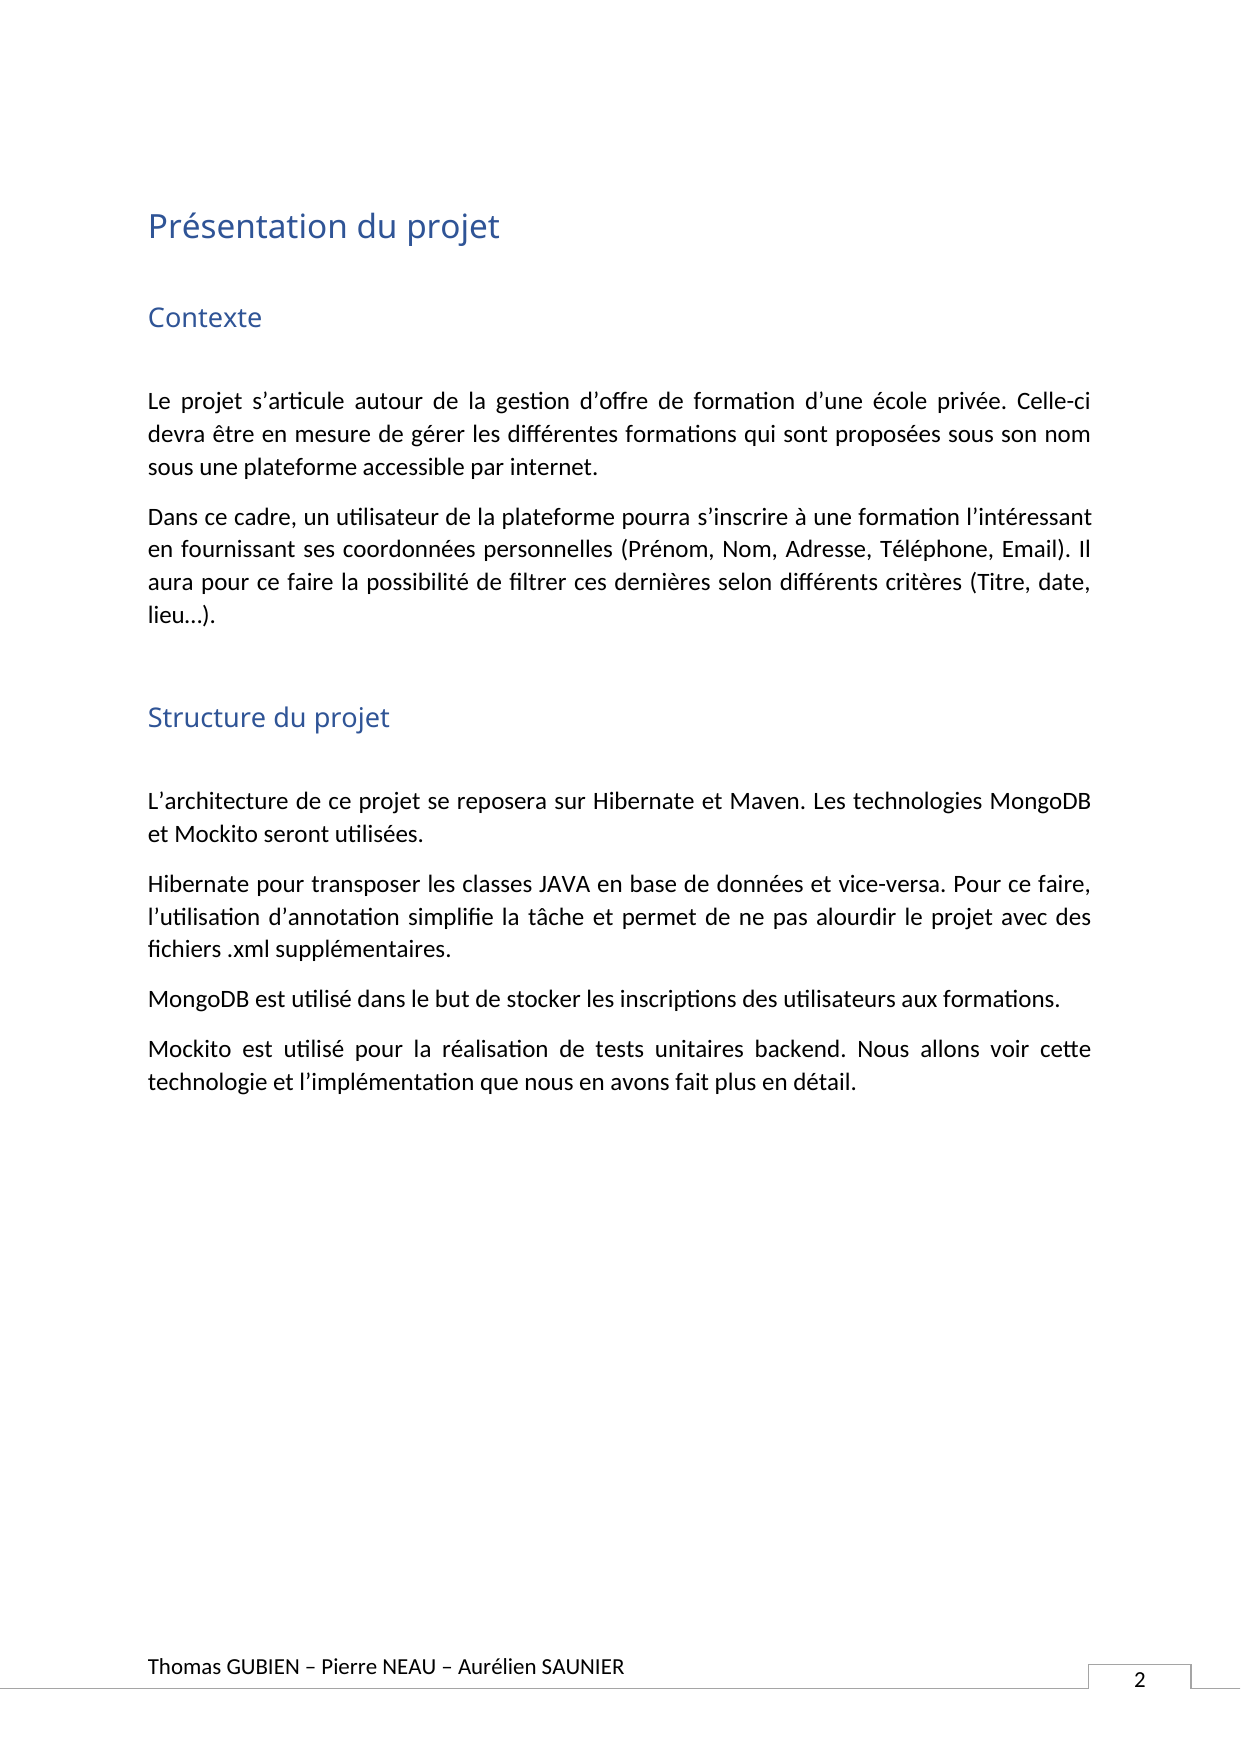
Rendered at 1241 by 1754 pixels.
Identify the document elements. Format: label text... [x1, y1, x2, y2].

text L’architecture de ce projet se reposera sur Hibernate et Maven. Les technologies MongoDB et Mockito seront utilisées. [148, 785, 1093, 849]
text Hibernate pour transposer les classes JAVA en base de données et vice-versa. Pour ce faire, l’utilisation d’annotation simplifie la tâche et permet de ne pas alourdir le projet avec des fichiers .xml supplémentaires. [148, 868, 1093, 964]
text Mockito est utilisé pour la réalisation de tests unitaires backend. Nous allons voir cette technologie et l’implémentation que nous en avons fait plus en détail. [148, 1033, 1093, 1096]
text Dans ce cadre, un utilisateur de la plateforme pourra s’inscrire à une formation l’intéressant en fournissant ses coordonnées personnelles (Prénom, Nom, Adresse, Téléphone, Email). Il aura pour ce faire la possibilité de filtrer ces dernières selon différents critères (Titre, date, lieu…). [148, 501, 1093, 630]
subtitle Présentation du projet [148, 203, 1093, 248]
subtitle Contexte [148, 299, 1093, 336]
text MongoDB est utilisé dans le but de stocker les inscriptions des utilisateurs aux formations. [148, 983, 1093, 1014]
text Le projet s’articule autour de la gestion d’offre de formation d’une école privée. Celle-ci devra être en mesure de gérer les différentes formations qui sont proposées sous son nom sous une plateforme accessible par internet. [148, 385, 1093, 482]
subtitle Structure du projet [148, 699, 1093, 736]
